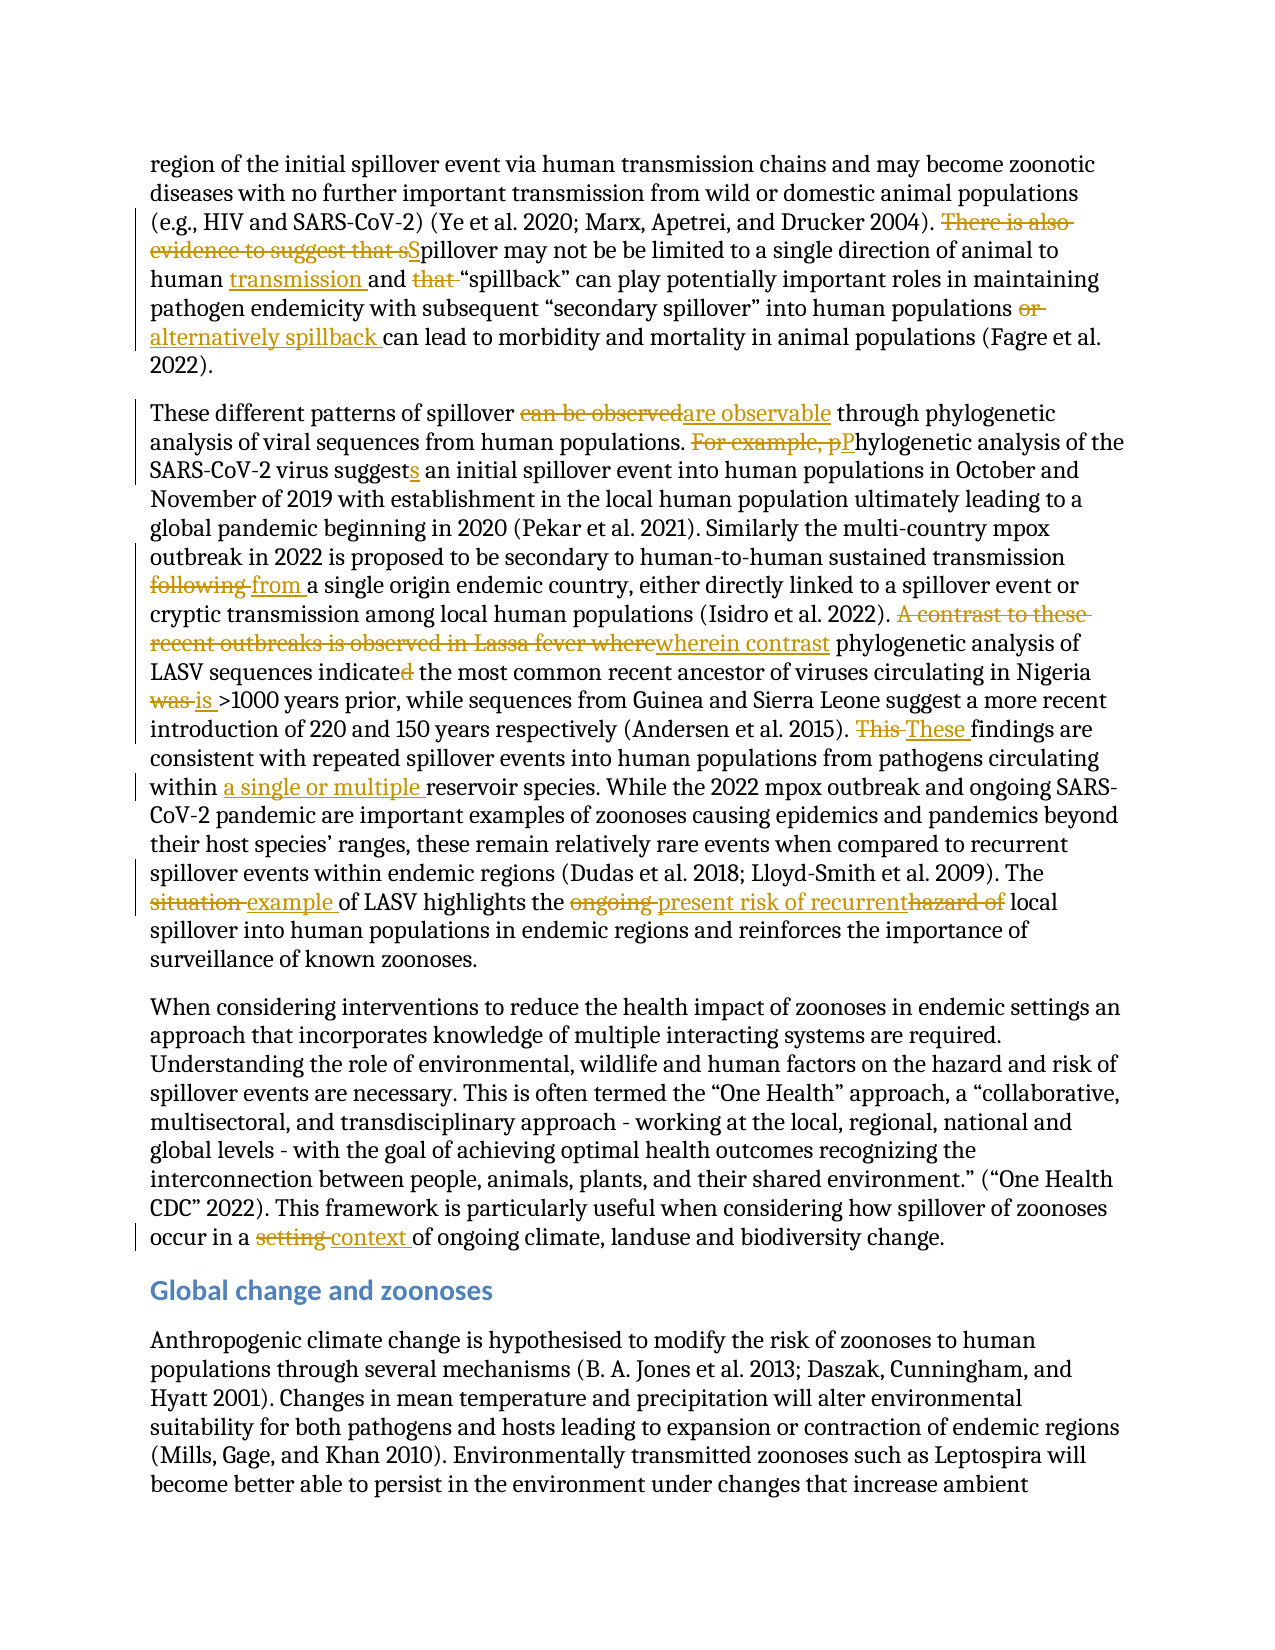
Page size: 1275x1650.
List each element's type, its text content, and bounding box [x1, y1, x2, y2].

subtitle Global change and zoonoses [150, 1272, 1125, 1308]
text These different patterns of spillover through phylogenetic analysis of viral sequences from human populations. hylogenetic analysis of the SARS-CoV-2 virus suggest an initial spillover event into human populations in October and November of 2019 with establishment in the local human population ultimately leading to a global pandemic beginning in 2020 (Pekar et al. 2021). Similarly the multi-country mpox outbreak in 2022 is proposed to be secondary to human-to-human sustained transmission a single origin endemic country, either directly linked to a spillover event or cryptic transmission among local human populations (Isidro et al. 2022). phylogenetic analysis of LASV sequences indicate the most common recent ancestor of viruses circulating in Nigeria >1000 years prior, while sequences from Guinea and Sierra Leone suggest a more recent introduction of 220 and 150 years respectively (Andersen et al. 2015). findings are consistent with repeated spillover events into human populations from pathogens circulating within reservoir species. While the 2022 mpox outbreak and ongoing SARS-CoV-2 pandemic are important examples of zoonoses causing epidemics and pandemics beyond their host species’ ranges, these remain relatively rare events when compared to recurrent spillover events within endemic regions (Dudas et al. 2018; Lloyd-Smith et al. 2009). The of LASV highlights the local spillover into human populations in endemic regions and reinforces the importance of surveillance of known zoonoses. [150, 399, 1125, 974]
text When considering interventions to reduce the health impact of zoonoses in endemic settings an approach that incorporates knowledge of multiple interacting systems are required. Understanding the role of environmental, wildlife and human factors on the hazard and risk of spillover events are necessary. This is often termed the “One Health” approach, a “collaborative, multisectoral, and transdisciplinary approach - working at the local, regional, national and global levels - with the goal of achieving optimal health outcomes recognizing the interconnection between people, animals, plants, and their shared environment.” (“One Health CDC” 2022). This framework is particularly useful when considering how spillover of zoonoses occur in a of ongoing climate, landuse and biodiversity change. [150, 992, 1125, 1251]
